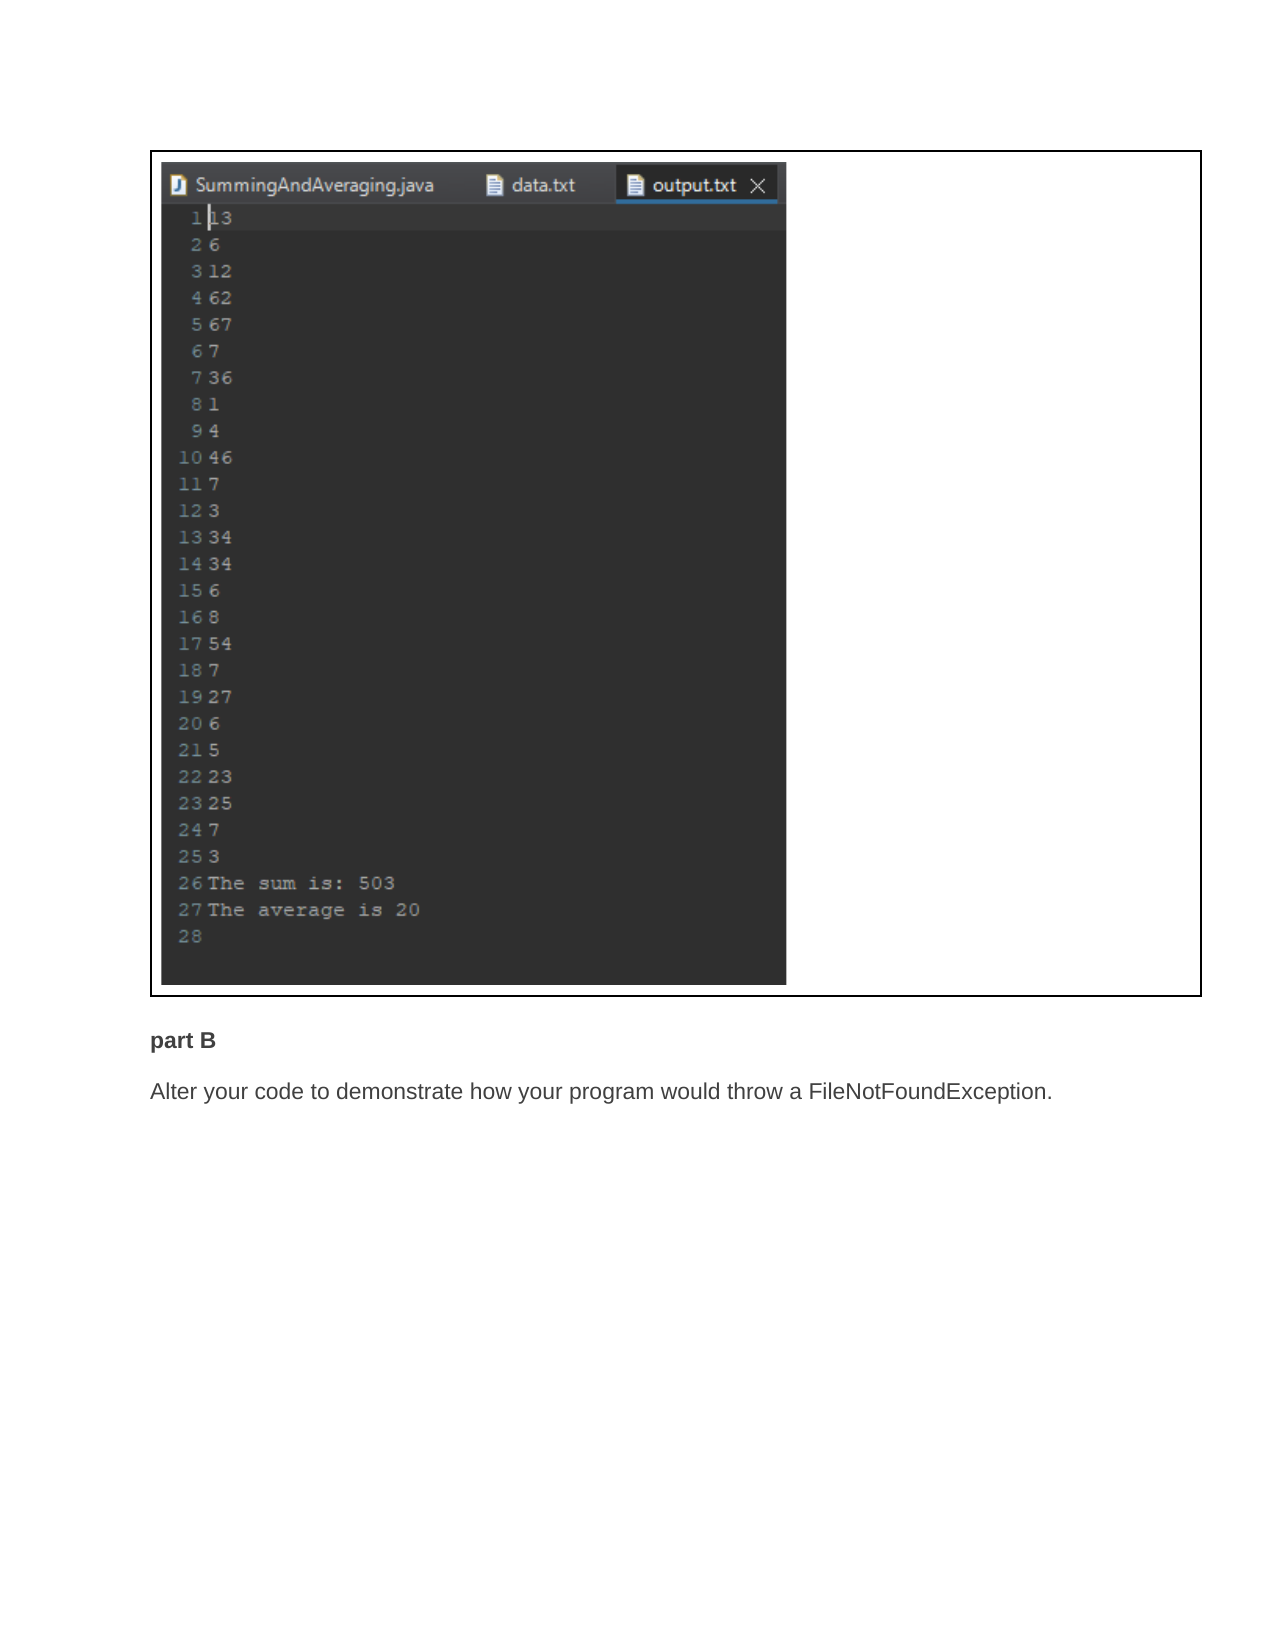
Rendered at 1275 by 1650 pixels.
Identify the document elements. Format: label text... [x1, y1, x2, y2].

table_header [152, 152, 1200, 995]
text Alter your code to demonstrate how your program would throw a FileNotFoundException. [150, 1078, 1125, 1104]
text part B [150, 1027, 1125, 1053]
picture [161, 162, 787, 985]
